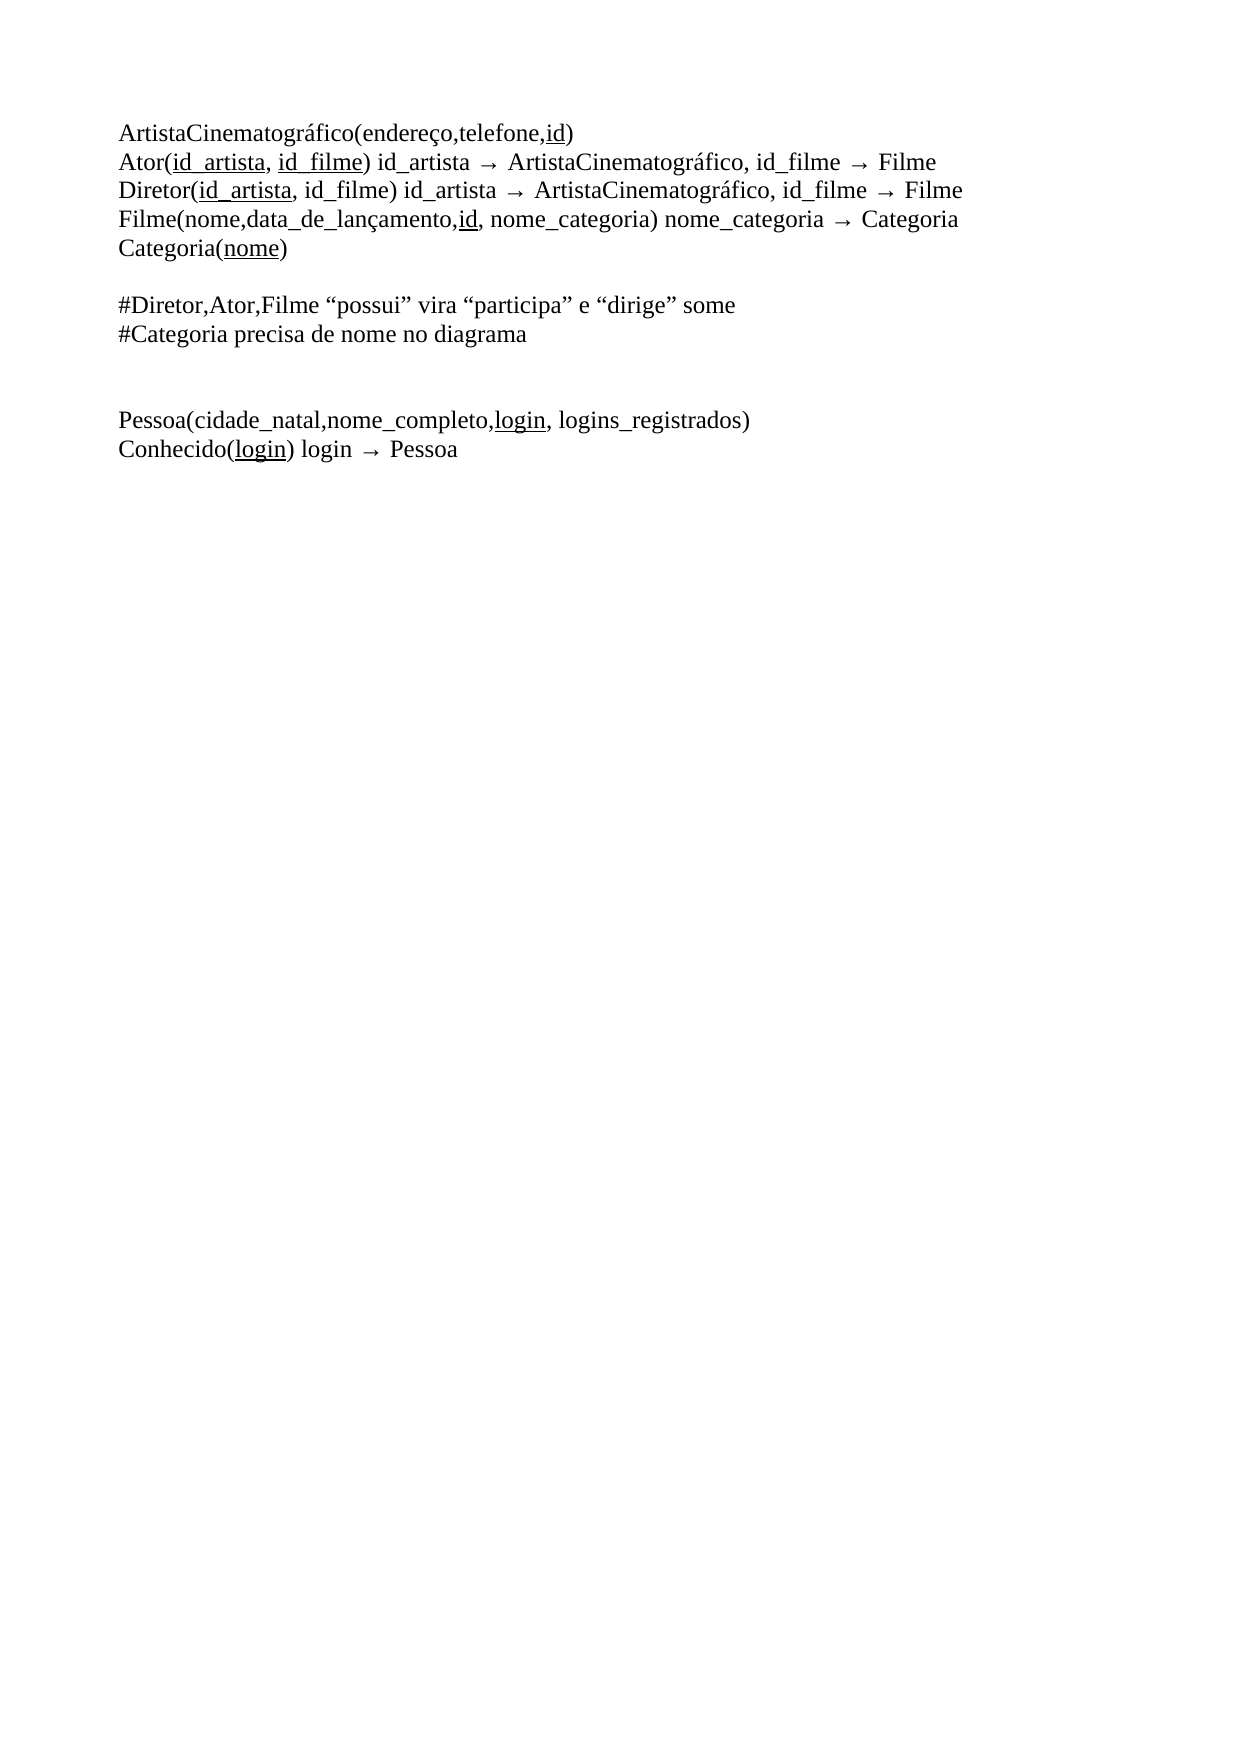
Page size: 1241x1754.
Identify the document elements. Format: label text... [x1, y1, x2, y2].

text Conhecido(login) login → Pessoa [118, 434, 1122, 463]
text Categoria(nome) [118, 233, 1122, 262]
text #Diretor,Ator,Filme “possui” vira “participa” e “dirige” some [118, 291, 1122, 319]
text Ator(id_artista, id_filme) id_artista → ArtistaCinematográfico, id_filme → Filme [118, 147, 1122, 176]
text Diretor(id_artista, id_filme) id_artista → ArtistaCinematográfico, id_filme → Filme [118, 176, 1122, 204]
text Filme(nome,data_de_lançamento,id, nome_categoria) nome_categoria → Categoria [118, 204, 1122, 233]
text Pessoa(cidade_natal,nome_completo,login, logins_registrados) [118, 406, 1122, 434]
text ArtistaCinematográfico(endereço,telefone,id) [118, 118, 1122, 147]
text #Categoria precisa de nome no diagrama [118, 319, 1122, 348]
